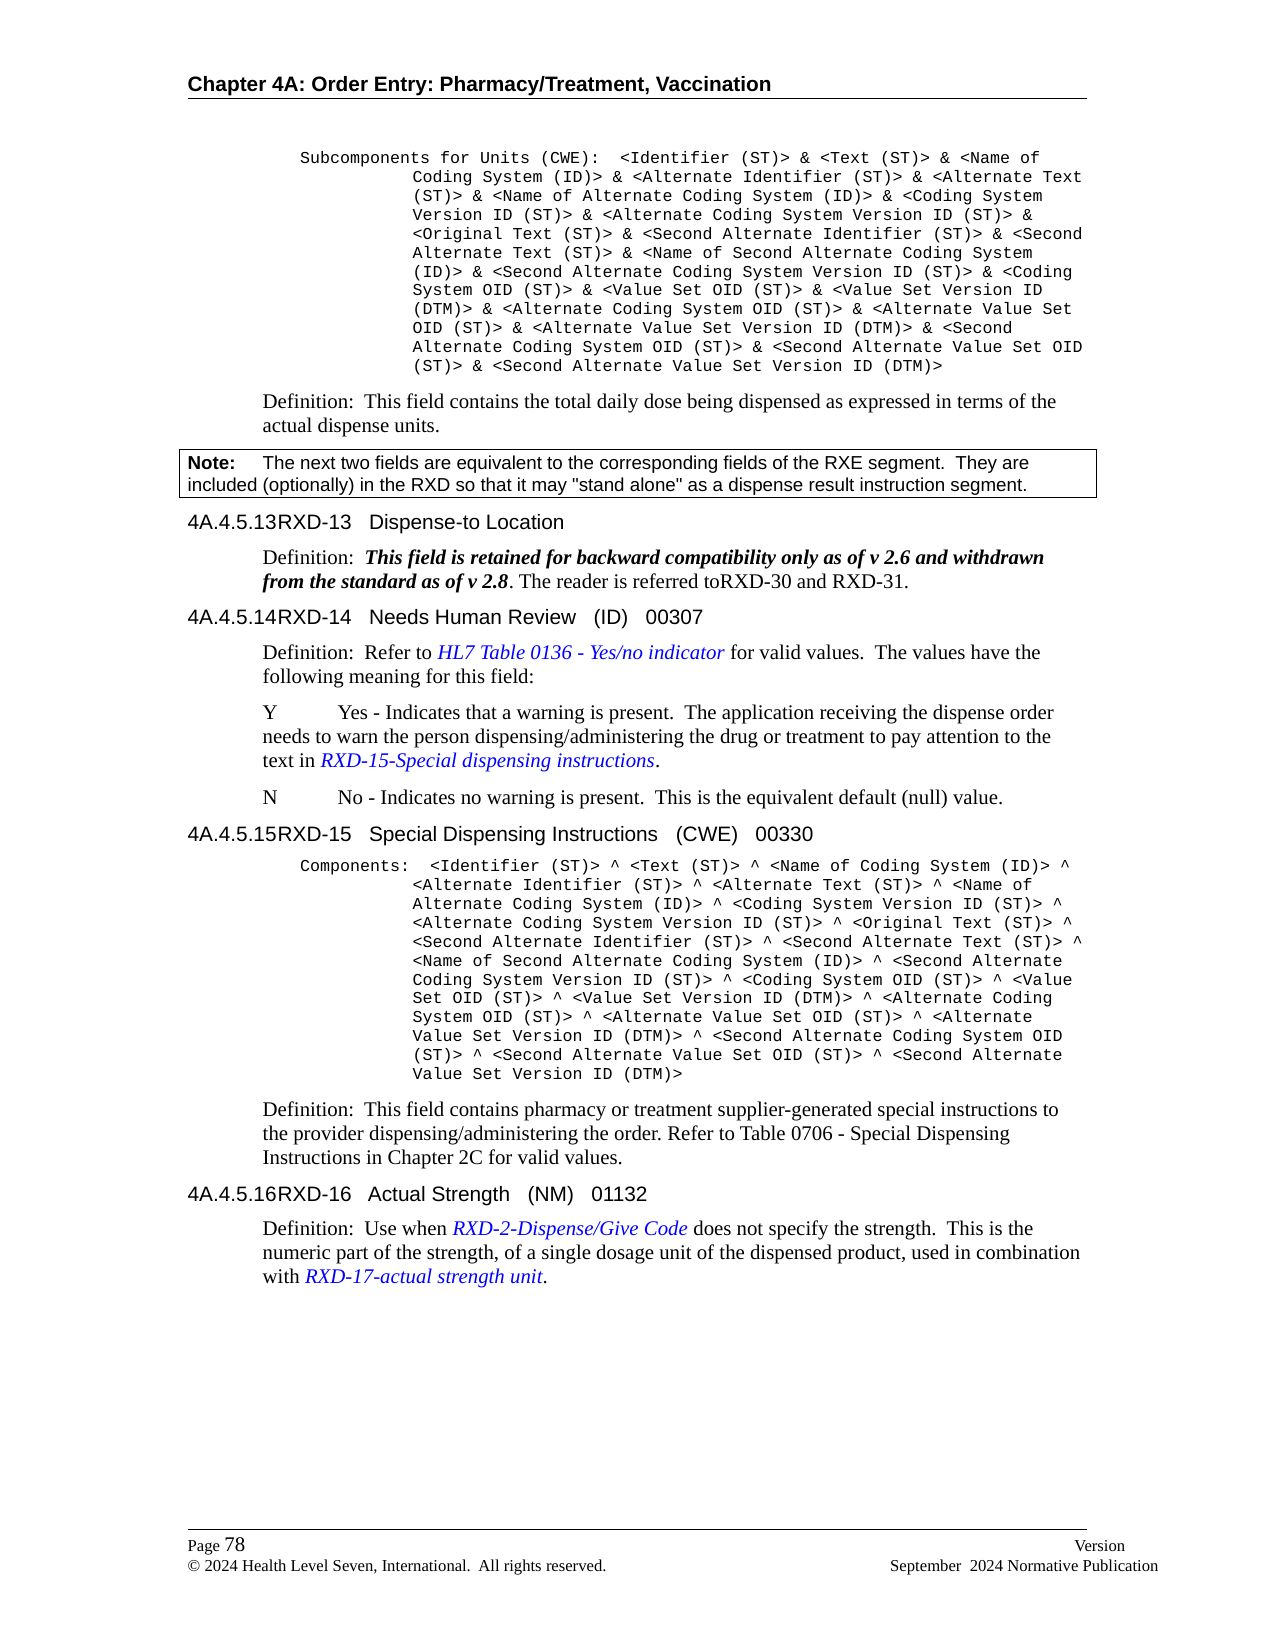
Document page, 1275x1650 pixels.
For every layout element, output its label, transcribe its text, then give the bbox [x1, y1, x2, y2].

subtitle RXD-16 Actual Strength (NM) 01132 [187, 1181, 1087, 1205]
text Note: The next two fields are equivalent to the corresponding fields of the RXE segment. They are included (optionally) in the RXD so that it may "stand alone" as a dispense result instruction segment. [180, 450, 1096, 497]
text Definition: This field contains pharmacy or treatment supplier-generated special instructions to the provider dispensing/administering the order. Refer to Table 0706 - Special Dispensing Instructions in Chapter 2C for valid values. [262, 1097, 1087, 1169]
text N No - Indicates no warning is present. This is the equivalent default (null) value. [262, 785, 1087, 809]
text Definition: Refer to HL7 Table 0136 - Yes/no indicator for valid values. The values have the following meaning for this field: [262, 639, 1087, 688]
text Subcomponents for Units (CWE): <Identifier (ST)> & <Text (ST)> & <Name of Coding System (ID)> & <Alternate Identifier (ST)> & <Alternate Text (ST)> & <Name of Alternate Coding System (ID)> & <Coding System Version ID (ST)> & <Alternate Coding System Version ID (ST)> & <Original Text (ST)> & <Second Alternate Identifier (ST)> & <Second Alternate Text (ST)> & <Name of Second Alternate Coding System (ID)> & <Second Alternate Coding System Version ID (ST)> & <Coding System OID (ST)> & <Value Set OID (ST)> & <Value Set Version ID (DTM)> & <Alternate Coding System OID (ST)> & <Alternate Value Set OID (ST)> & <Alternate Value Set Version ID (DTM)> & <Second Alternate Coding System OID (ST)> & <Second Alternate Value Set OID (ST)> & <Second Alternate Value Set Version ID (DTM)> [300, 150, 1087, 376]
text Y Yes - Indicates that a warning is present. The application receiving the dispense order needs to warn the person dispensing/administering the drug or treatment to pay attention to the text in RXD-15-Special dispensing instructions. [262, 700, 1087, 772]
subtitle RXD-15 Special Dispensing Instructions (CWE) 00330 [187, 821, 1087, 845]
text Definition: This field contains the total daily dose being dispensed as expressed in terms of the actual dispense units. [262, 389, 1087, 437]
text Components: <Identifier (ST)> ^ <Text (ST)> ^ <Name of Coding System (ID)> ^ <Alternate Identifier (ST)> ^ <Alternate Text (ST)> ^ <Name of Alternate Coding System (ID)> ^ <Coding System Version ID (ST)> ^ <Alternate Coding System Version ID (ST)> ^ <Original Text (ST)> ^ <Second Alternate Identifier (ST)> ^ <Second Alternate Text (ST)> ^ <Name of Second Alternate Coding System (ID)> ^ <Second Alternate Coding System Version ID (ST)> ^ <Coding System OID (ST)> ^ <Value Set OID (ST)> ^ <Value Set Version ID (DTM)> ^ <Alternate Coding System OID (ST)> ^ <Alternate Value Set OID (ST)> ^ <Alternate Value Set Version ID (DTM)> ^ <Second Alternate Coding System OID (ST)> ^ <Second Alternate Value Set OID (ST)> ^ <Second Alternate Value Set Version ID (DTM)> [300, 858, 1087, 1084]
text Definition: Use when RXD-2-Dispense/Give Code does not specify the strength. This is the numeric part of the strength, of a single dosage unit of the dispensed product, used in combination with RXD-17-actual strength unit. [262, 1216, 1087, 1288]
subtitle RXD-13 Dispense-to Location [187, 510, 1087, 534]
text Definition: This field is retained for backward compatibility only as of v 2.6 and withdrawn from the standard as of v 2.8. The reader is referred toRXD-30 and RXD-31. [262, 544, 1087, 593]
subtitle RXD-14 Needs Human Review (ID) 00307 [187, 605, 1087, 629]
